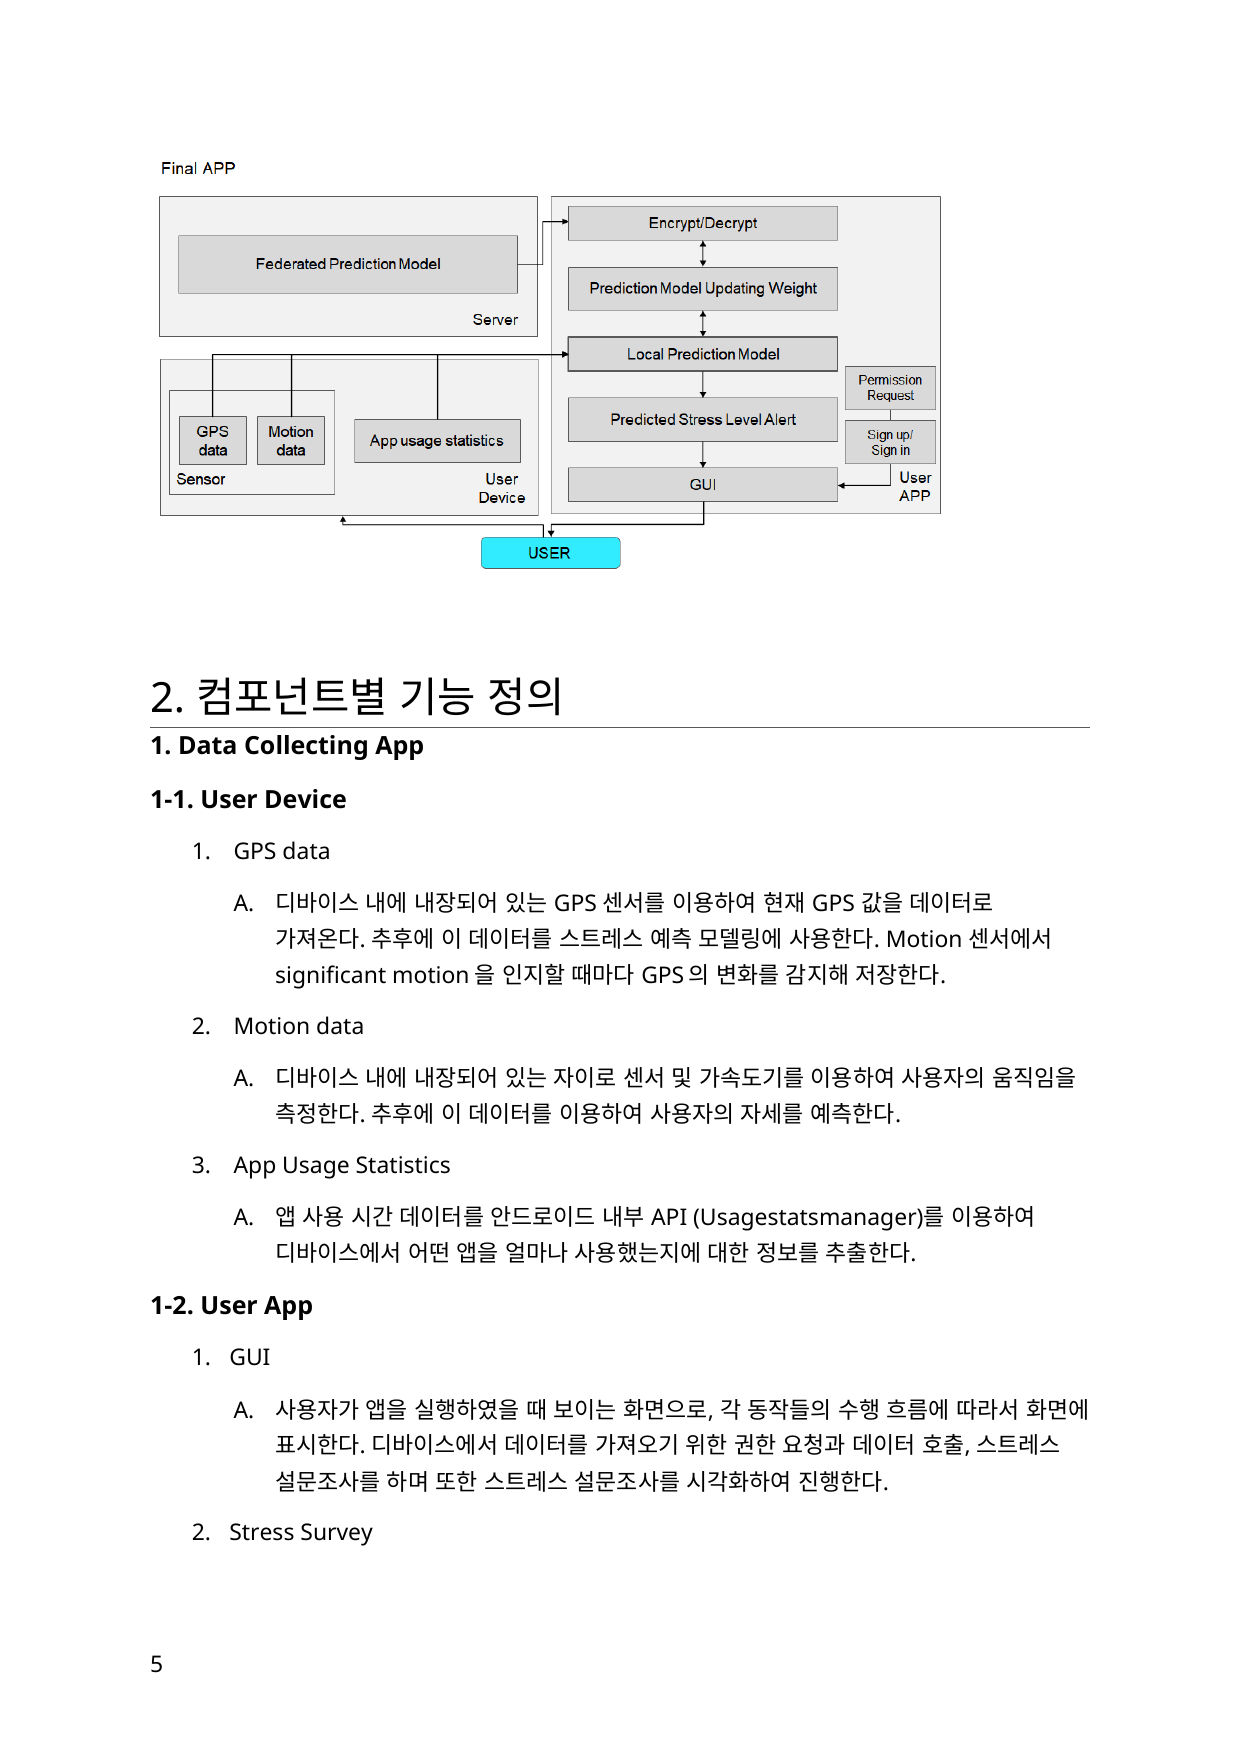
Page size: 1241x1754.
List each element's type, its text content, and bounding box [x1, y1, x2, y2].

text 1-2. User App [150, 1288, 1090, 1322]
list 사용자가 앱을 실행하였을 때 보이는 화면으로, 각 동작들의 수행 흐름에 따라서 화면에 표시한다. 디바이스에서 데이터를 가져오기 위한 권한 요청과 데이터 호출, 스트레스 설문조사를 하며 또한 스트레스 설문조사를 시각화하여 진행한다. [233, 1391, 1090, 1497]
text 1. Data Collecting App [150, 728, 1090, 762]
text 1-1. User Device [150, 781, 1090, 815]
picture [150, 150, 944, 571]
list 디바이스 내에 내장되어 있는 자이로 센서 및 가속도기를 이용하여 사용자의 움직임을 측정한다. 추후에 이 데이터를 이용하여 사용자의 자세를 예측한다. [233, 1060, 1090, 1129]
list Stress Survey [192, 1516, 1090, 1547]
title 2. 컴포넌트별 기능 정의 [150, 664, 1090, 727]
list GPS data [192, 835, 1090, 866]
list App Usage Statistics [192, 1149, 1090, 1180]
list 디바이스 내에 내장되어 있는 GPS 센서를 이용하여 현재 GPS 값을 데이터로 가져온다. 추후에 이 데이터를 스트레스 예측 모델링에 사용한다. Motion 센서에서 significant motion을 인지할 때마다 GPS의 변화를 감지해 저장한다. [233, 885, 1090, 990]
list Motion data [192, 1010, 1090, 1041]
list 앱 사용 시간 데이터를 안드로이드 내부 API (Usagestatsmanager)를 이용하여 디바이스에서 어떤 앱을 얼마나 사용했는지에 대한 정보를 추출한다. [233, 1199, 1090, 1268]
list GUI [192, 1341, 1090, 1372]
